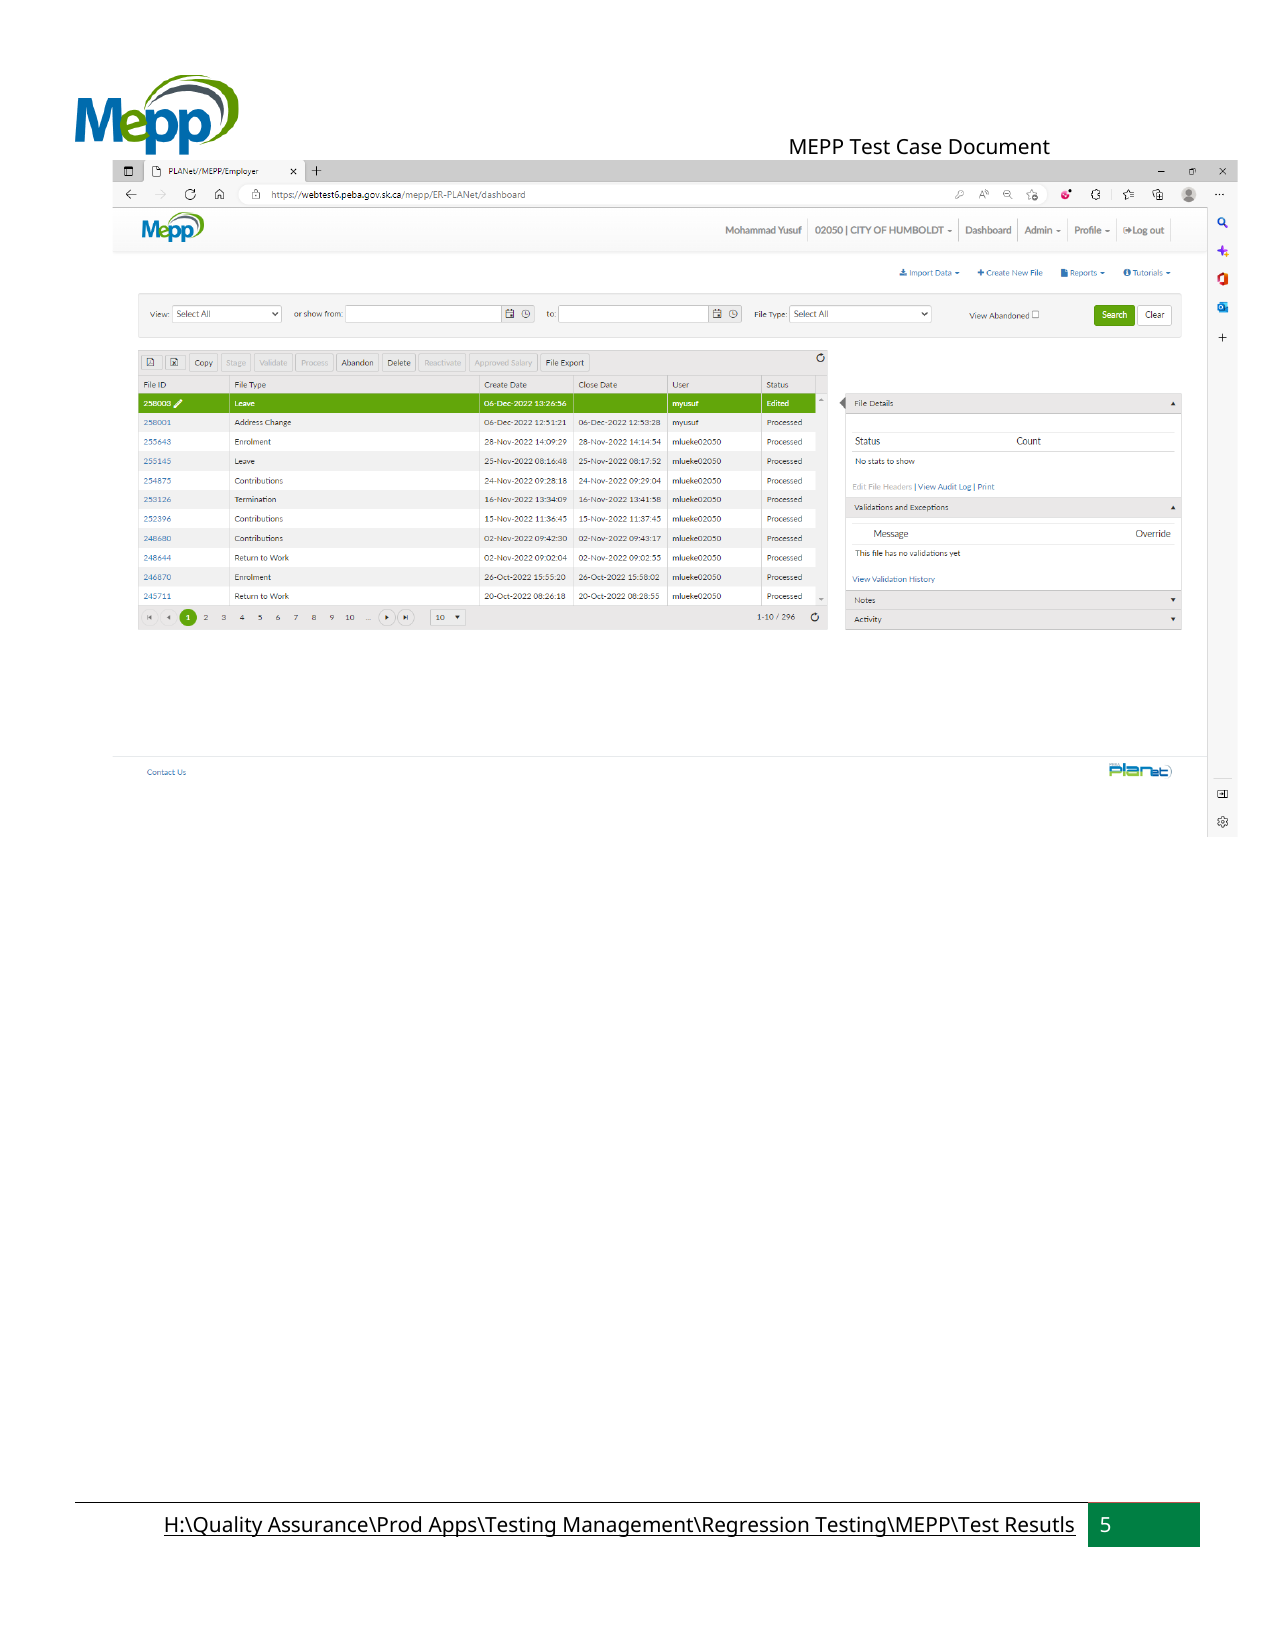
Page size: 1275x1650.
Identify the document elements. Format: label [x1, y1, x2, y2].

picture [112, 160, 1238, 837]
picture [75, 75, 239, 155]
